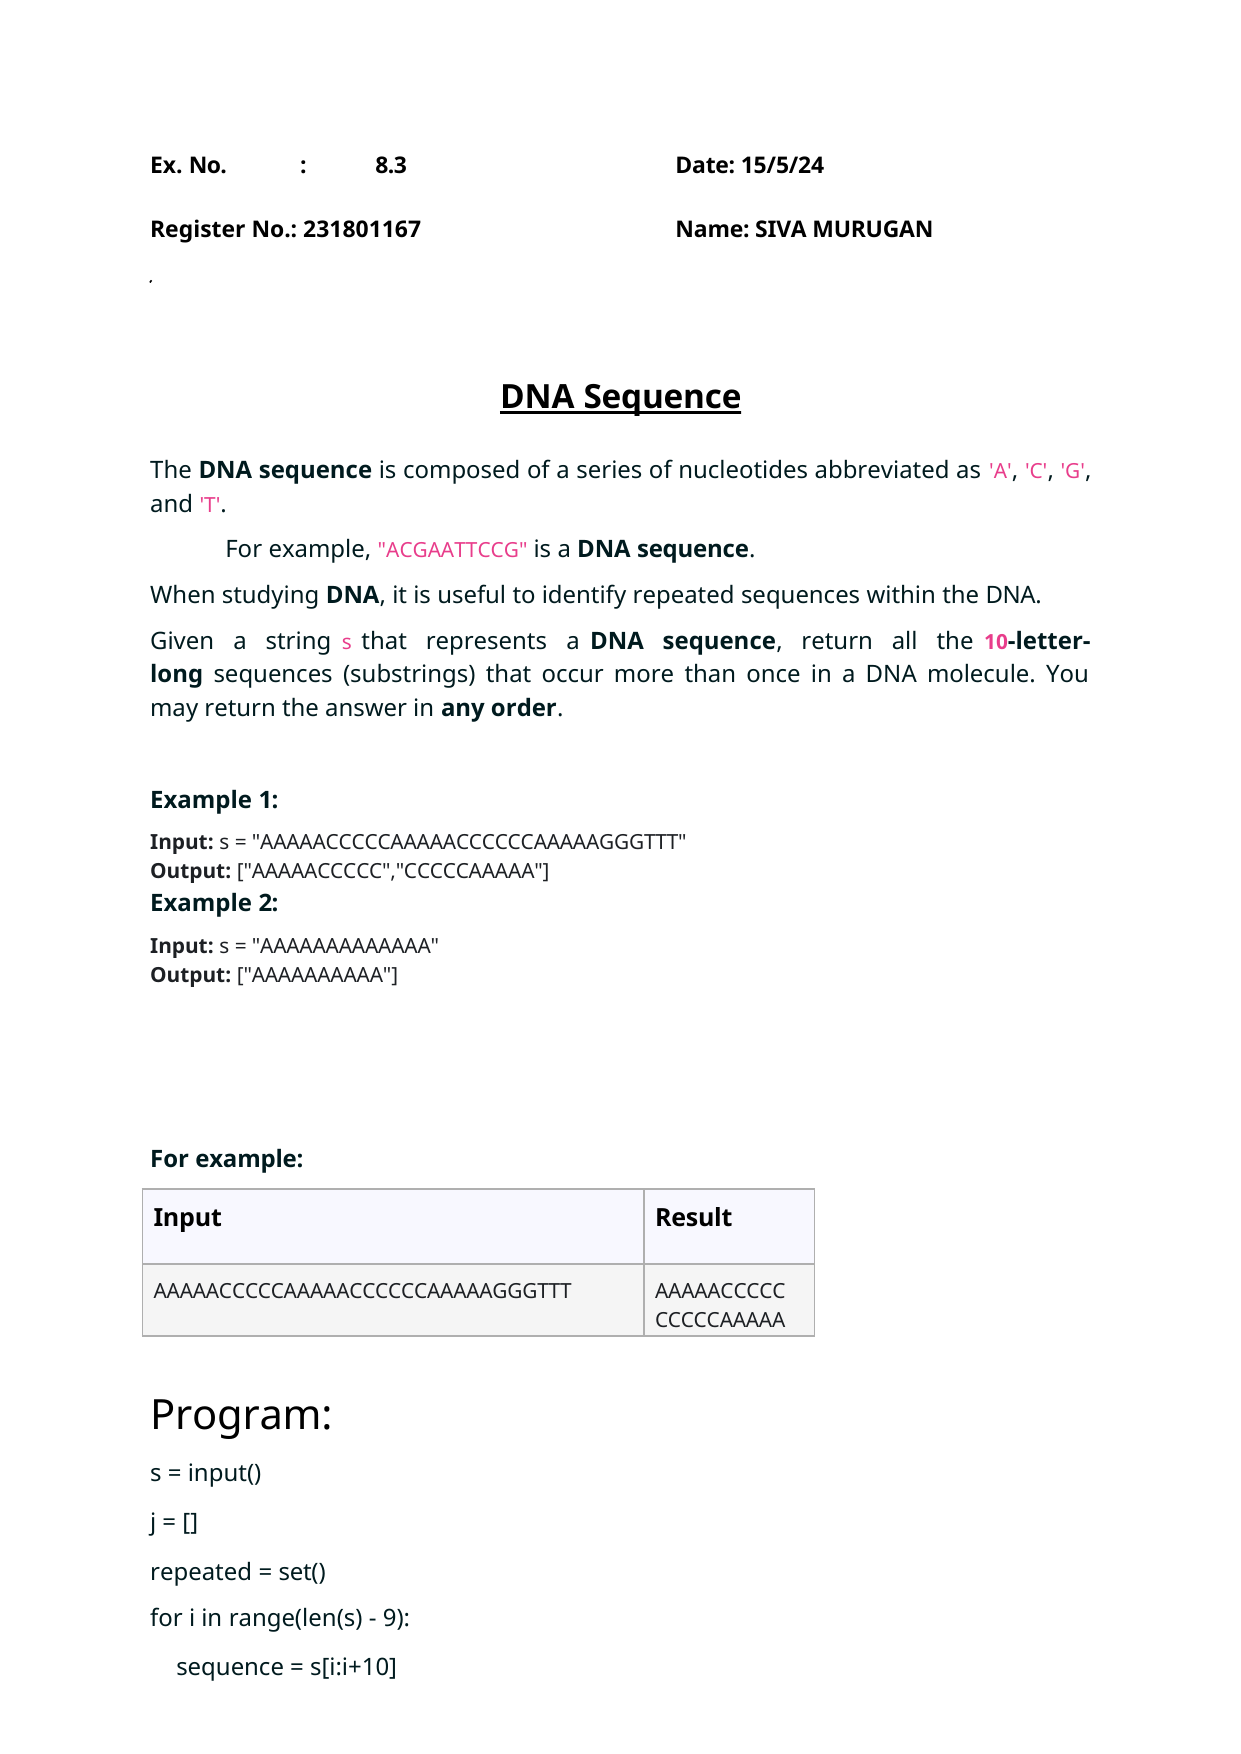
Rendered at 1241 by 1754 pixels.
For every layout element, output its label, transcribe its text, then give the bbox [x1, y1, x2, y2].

table_cell AAAAACCCCCAAAAACCCCCCAAAAAGGGTTT [143, 1265, 643, 1335]
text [150, 1601, 411, 1682]
text The DNA sequence is composed of a series of nucleotides abbreviated as 'A', 'C', 'G', and 'T'. [150, 452, 1092, 519]
text Example 1: [150, 782, 1173, 815]
text For example: [150, 1142, 1173, 1174]
text DNA Sequence [142, 373, 1099, 418]
text Output: ["AAAAAAAAAA"] [150, 960, 1173, 988]
table_header Result [645, 1190, 814, 1263]
text Example 2: [150, 886, 1173, 919]
text s = input() j = [] [150, 1456, 266, 1538]
table_cell AAAAACCCCC CCCCCAAAAA [645, 1265, 814, 1335]
text Given a string s that represents a DNA sequence, return all the 10-letter- long sequences (substrings) that occur more than once in a DNA molecule. You may return the answer in any order. [150, 623, 1091, 723]
text When studying DNA, it is useful to identify repeated sequences within the DNA. [150, 578, 1173, 611]
text Input: s = "AAAAAAAAAAAAA" [150, 931, 1173, 959]
text Input: s = "AAAAACCCCCAAAAACCCCCCAAAAAGGGTTT" [150, 827, 1173, 856]
subtitle Program: [150, 1385, 1173, 1441]
text Output: ["AAAAACCCCC","CCCCCAAAAA"] [150, 856, 1173, 884]
text For example, "ACGAATTCCG" is a DNA sequence. [225, 532, 1173, 565]
text repeated = set() [150, 1554, 1173, 1587]
table_header Input [143, 1190, 643, 1263]
text Register No.: 231801167 Name: SIVA MURUGAN [150, 213, 1173, 245]
text Ex. No. : 8.3 Date: 15/5/24 [150, 149, 1173, 180]
